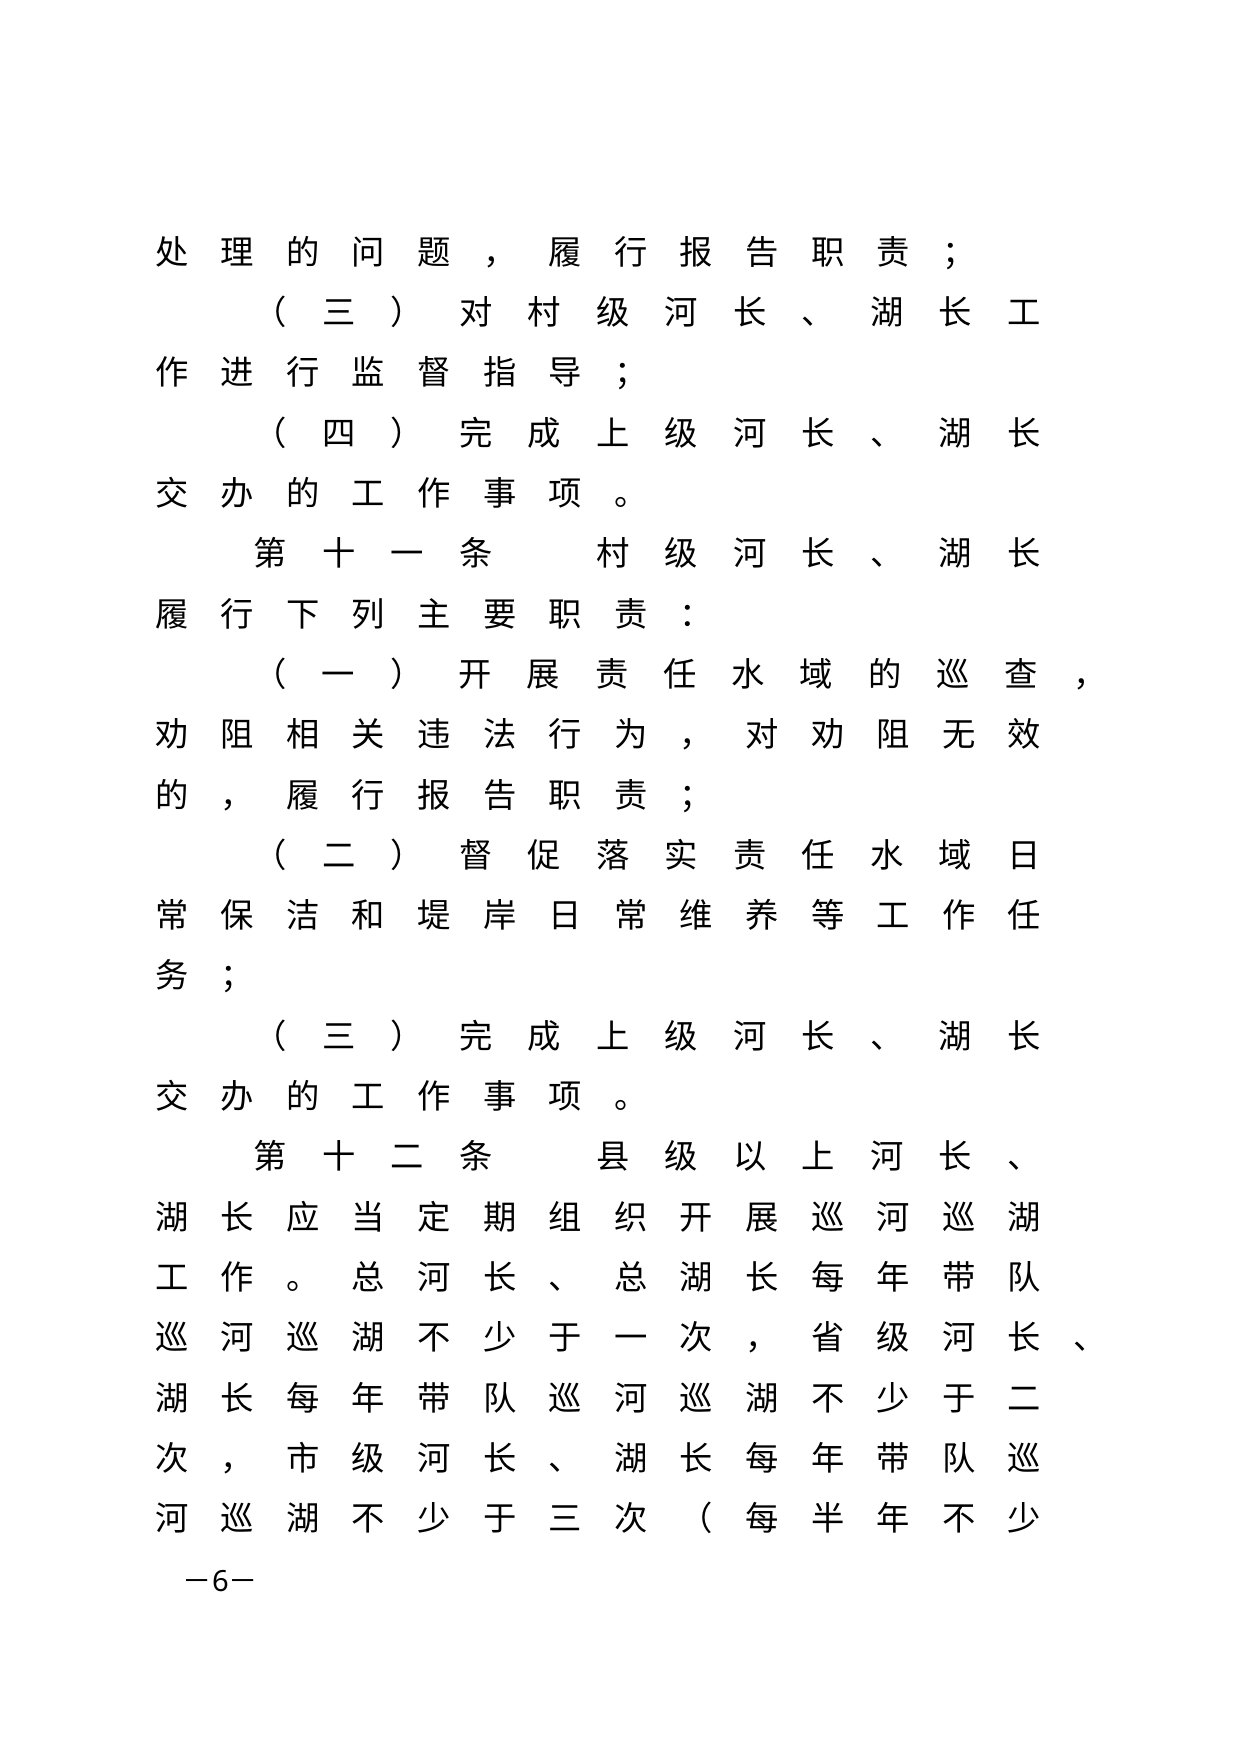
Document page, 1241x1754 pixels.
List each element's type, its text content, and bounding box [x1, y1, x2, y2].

text 第十二条 县级以上河长、湖长应当定期组织开展巡河巡湖工作。总河长、总湖长每年带队巡河巡湖不少于一次，省级河长、湖长每年带队巡河巡湖不少于二次，市级河长、湖长每年带队巡河巡湖不少于三次（每半年不少于一次），县级河长、湖长每季度带队巡河巡湖不少于一次。 [155, 1124, 1073, 1546]
text （三）对村级河长、湖长工作进行监督指导； [155, 280, 1073, 400]
text （二）对超出职责范围无权处理的问题，履行报告职责； [155, 219, 1073, 280]
text （三）完成上级河长、湖长交办的工作事项。 [155, 1003, 1073, 1124]
text （一）开展责任水域的巡查，劝阻相关违法行为，对劝阻无效的，履行报告职责； [155, 642, 1073, 823]
text 第十一条 村级河长、湖长履行下列主要职责： [155, 521, 1073, 642]
text （二）督促落实责任水域日常保洁和堤岸日常维养等工作任务； [155, 823, 1073, 1003]
text （四）完成上级河长、湖长交办的工作事项。 [155, 400, 1073, 521]
